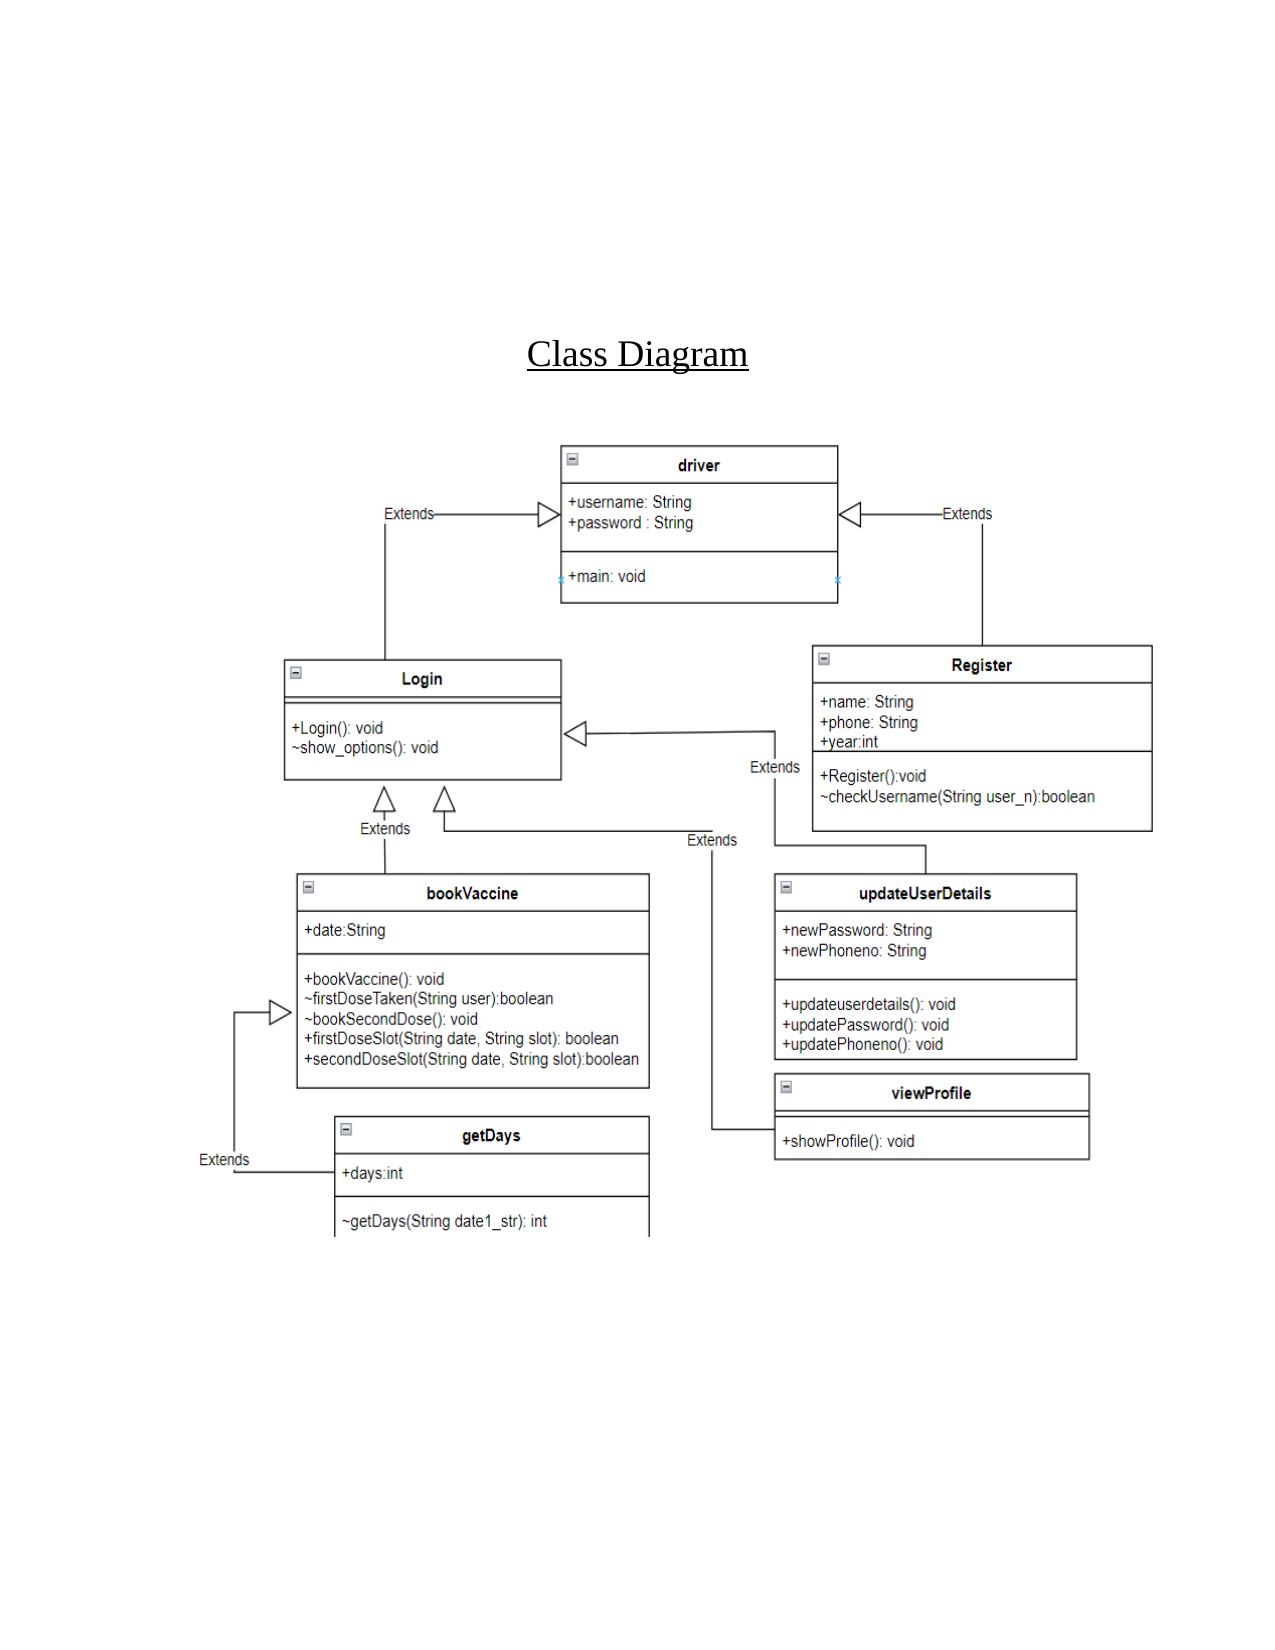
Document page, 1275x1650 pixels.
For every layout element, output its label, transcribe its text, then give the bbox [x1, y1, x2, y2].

picture [150, 404, 1184, 1237]
text Class Diagram [150, 332, 1125, 375]
